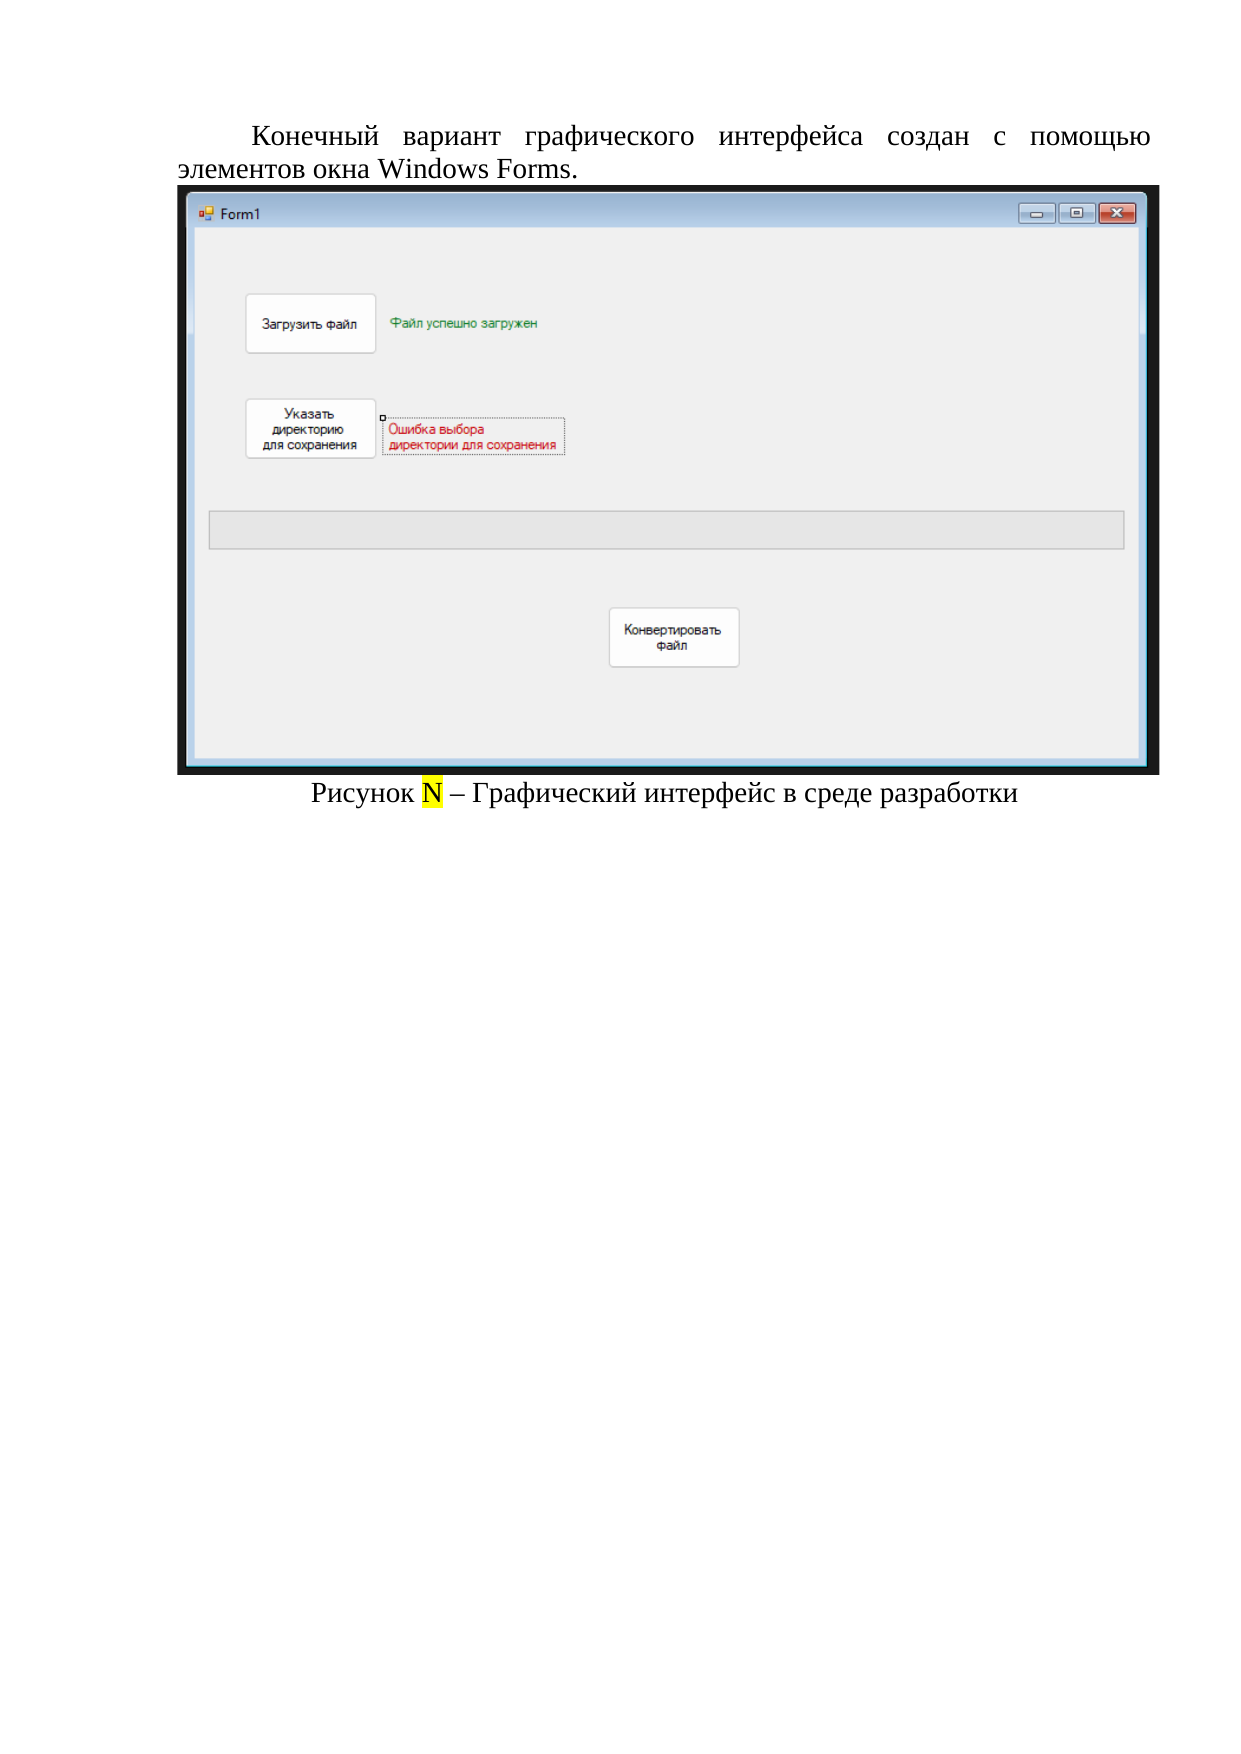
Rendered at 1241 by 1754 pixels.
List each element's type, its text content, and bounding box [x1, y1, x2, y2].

text Конечный вариант графического интерфейса создан с помощью элементов окна Windows Forms. [177, 118, 1152, 185]
text Рисунок N – Графический интерфейс в среде разработки [177, 775, 422, 808]
text Рисунок N – Графический интерфейс в среде разработки [443, 775, 1152, 808]
picture [177, 185, 1160, 775]
